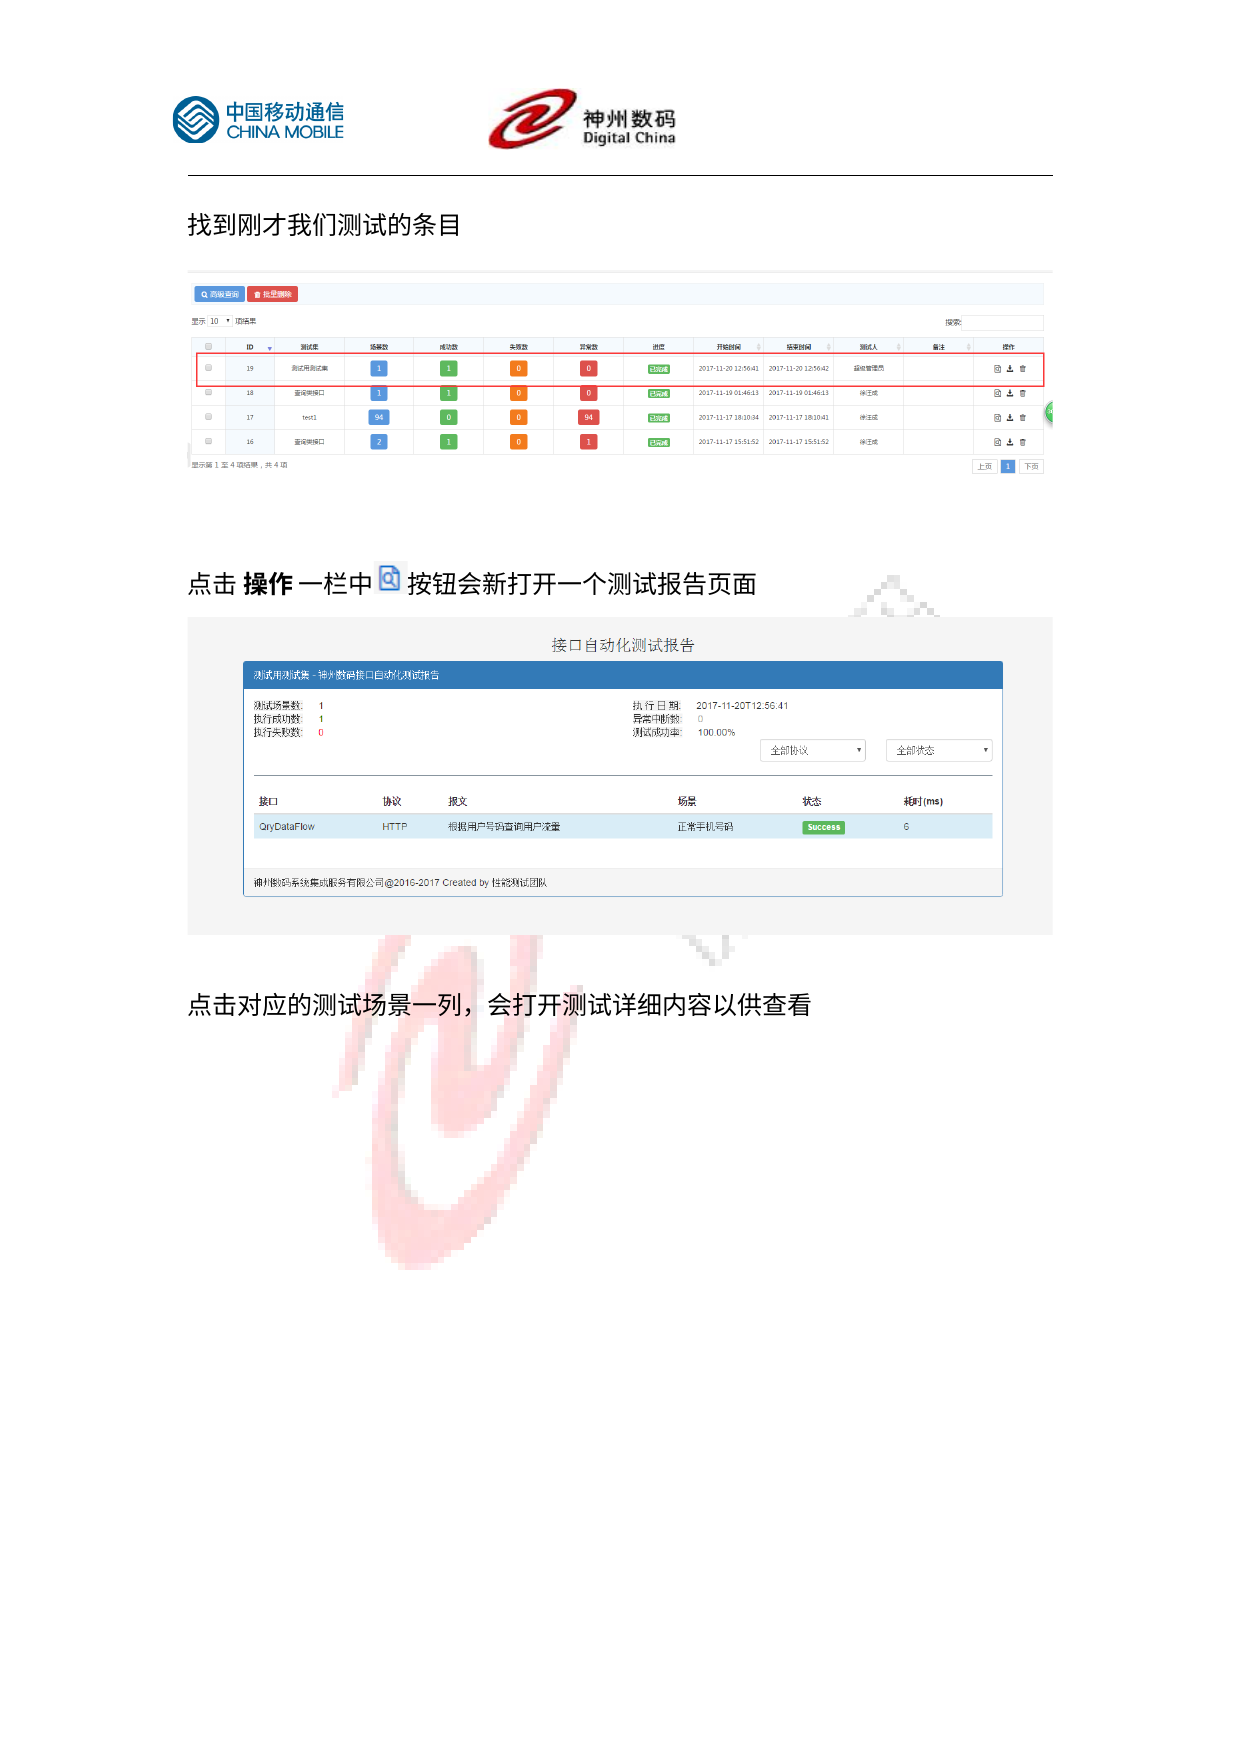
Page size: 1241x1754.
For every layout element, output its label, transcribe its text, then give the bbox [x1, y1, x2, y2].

picture [373, 561, 408, 594]
picture [488, 88, 676, 150]
picture [172, 96, 344, 143]
text 点击 操作 一栏中按钮会新打开一个测试报告页面 [187, 549, 1053, 614]
text 找到刚才我们测试的条目 [187, 191, 1053, 256]
picture [187, 617, 1053, 935]
picture [187, 270, 1053, 503]
text 点击对应的测试场景一列，会打开测试详细内容以供查看 [187, 971, 1053, 1036]
